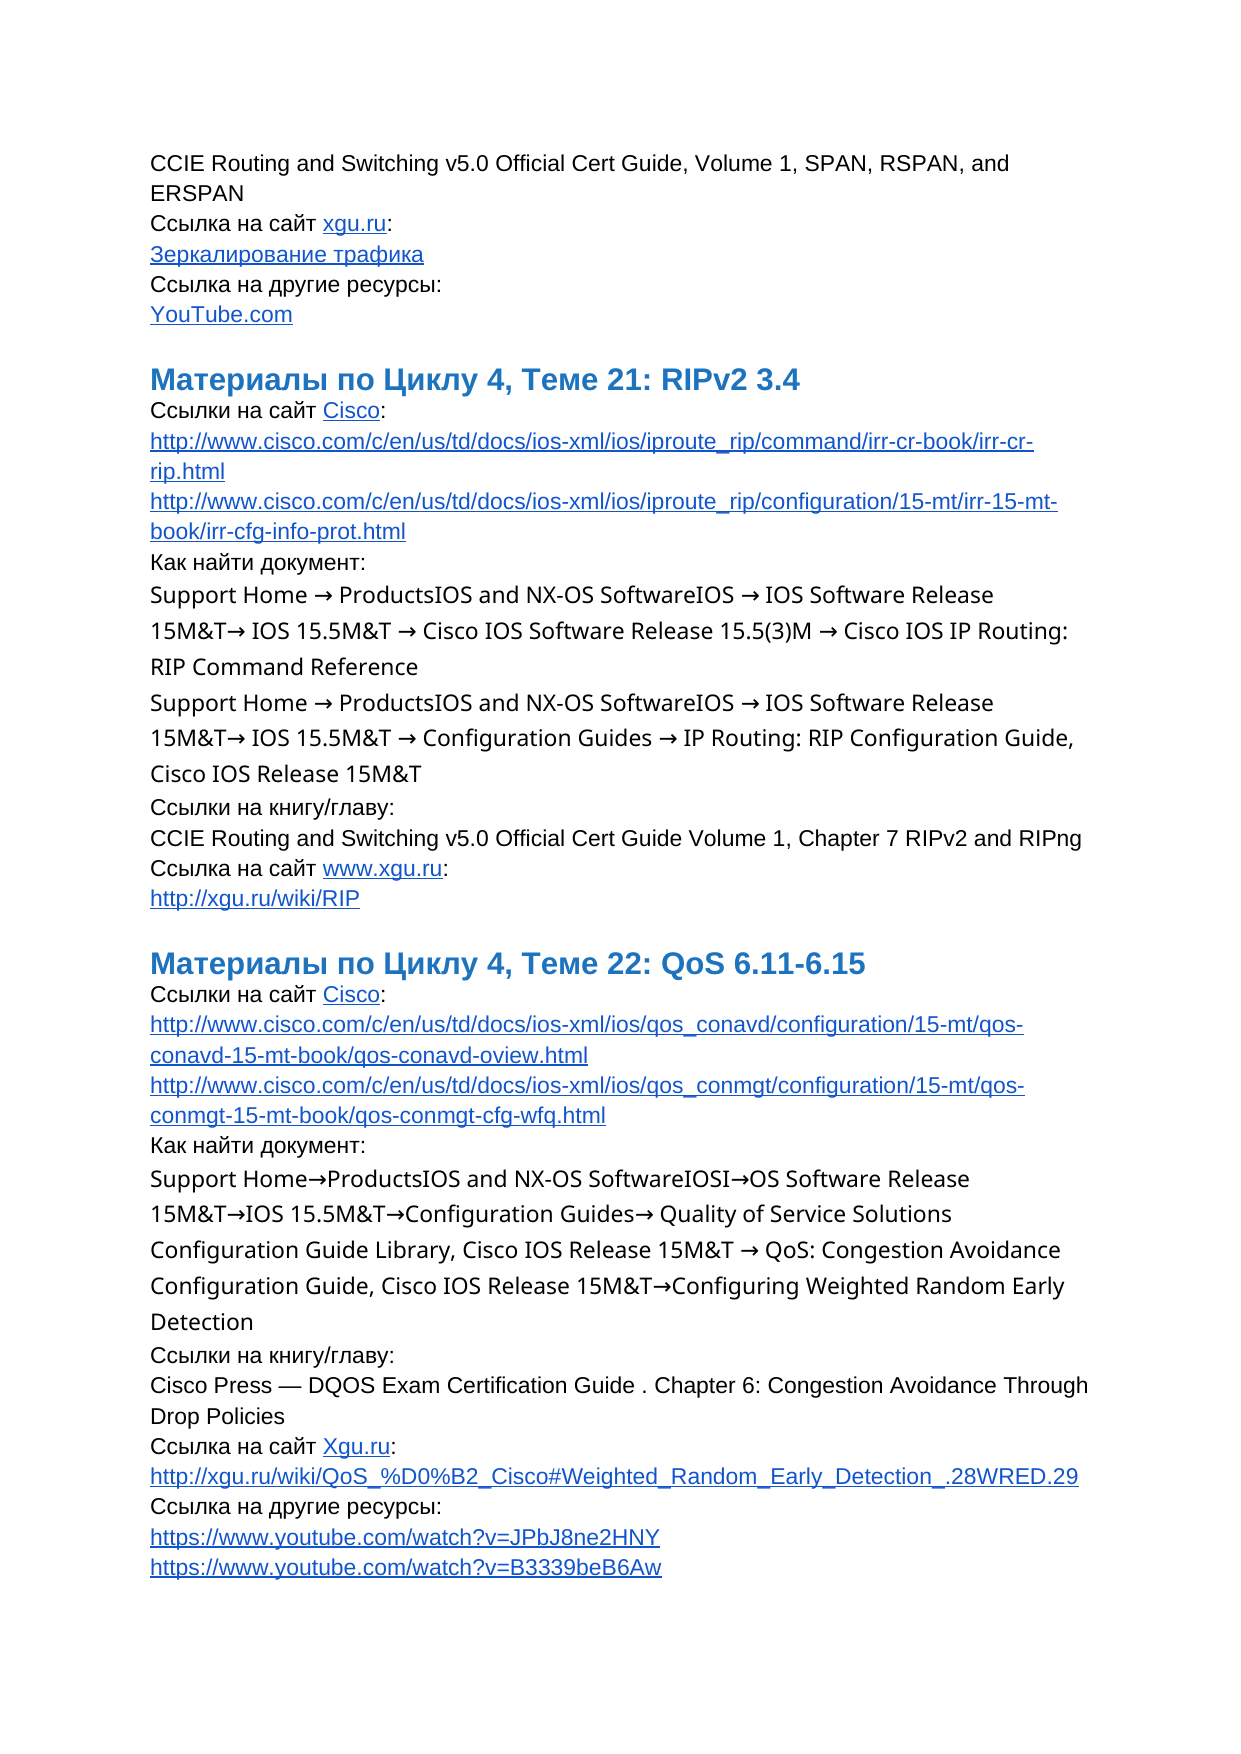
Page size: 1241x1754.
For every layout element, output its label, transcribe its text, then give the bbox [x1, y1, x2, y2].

subtitle Материалы по Циклу 4, Теме 22: QoS 6.11-6.15 [150, 945, 1090, 981]
text Support Home→ProductsIOS and NX-OS SoftwareIOSI→OS Software Release 15M&T→IOS 15.5M&T→Configuration Guides→ Quality of Service Solutions Configuration Guide Library, Cisco IOS Release 15M&T → QoS: Congestion Avoidance Configuration Guide, Cisco IOS Release 15M&T→Configuring Weighted Random Early Detection [150, 1162, 1090, 1337]
text http://xgu.ru/wiki/QoS_%D0%B2_Cisco#Weighted_Random_Early_Detection_.28WRED.29 [150, 1463, 1090, 1489]
text Ссылка на другие ресурсы: [150, 271, 1090, 297]
text CCIE Routing and Switching v5.0 Official Cert Guide Volume 1, Chapter 7 RIPv2 and RIPng [150, 824, 1090, 851]
text Ссылка на сайт Xgu.ru: [150, 1433, 1090, 1459]
text http://www.cisco.com/c/en/us/td/docs/ios-xml/ios/qos_conmgt/configuration/15-mt/qos-conmgt-15-mt-book/qos-conmgt-cfg-wfq.html [150, 1072, 1090, 1128]
text Ссылки на книгу/главу: [150, 794, 1090, 821]
text http://www.cisco.com/c/en/us/td/docs/ios-xml/ios/iproute_rip/command/irr-cr-book/irr-cr-rip.html [150, 428, 1090, 484]
subtitle Материалы по Циклу 4, Теме 21: RIPv2 3.4 [150, 361, 1090, 397]
text Ссылки на сайт Cisco: [150, 981, 1090, 1008]
text Как найти документ: [150, 1132, 1090, 1159]
text Ссылки на книгу/главу: [150, 1342, 1090, 1368]
text Как найти документ: [150, 548, 1090, 575]
text Ссылка на другие ресурсы: [150, 1493, 1090, 1519]
text http://www.cisco.com/c/en/us/td/docs/ios-xml/ios/iproute_rip/configuration/15-mt/irr-15-mt-book/irr-cfg-info-prot.html [150, 488, 1090, 544]
text Ссылка на сайт xgu.ru: [150, 210, 1090, 237]
text Support Home → ProductsIOS and NX-OS SoftwareIOS → IOS Software Release 15M&T→ IOS 15.5M&T → Configuration Guides → IP Routing: RIP Configuration Guide, Cisco IOS Release 15M&T [150, 686, 1090, 789]
text http://www.cisco.com/c/en/us/td/docs/ios-xml/ios/qos_conavd/configuration/15-mt/qos-conavd-15-mt-book/qos-conavd-oview.html [150, 1011, 1090, 1068]
text YouTube.com [150, 301, 1090, 327]
text Ссылки на сайт Cisco: [150, 397, 1090, 424]
text CCIE Routing and Switching v5.0 Official Cert Guide, Volume 1, SPAN, RSPAN, and ERSPAN [150, 150, 1090, 207]
text http://xgu.ru/wiki/RIP [150, 885, 1090, 911]
text Зеркалирование трафика [150, 241, 1090, 267]
text https://www.youtube.com/watch?v=JPbJ8ne2HNY [150, 1523, 1090, 1550]
text Cisco Press — DQOS Exam Certification Guide . Chapter 6: Congestion Avoidance Through Drop Policies [150, 1372, 1090, 1429]
text Ссылка на сайт www.xgu.ru: [150, 855, 1090, 881]
text Support Home → ProductsIOS and NX-OS SoftwareIOS → IOS Software Release 15M&T→ IOS 15.5M&T → Cisco IOS Software Release 15.5(3)M → Cisco IOS IP Routing: RIP Command Reference [150, 579, 1090, 682]
text https://www.youtube.com/watch?v=B3339beB6Aw [150, 1554, 1090, 1580]
